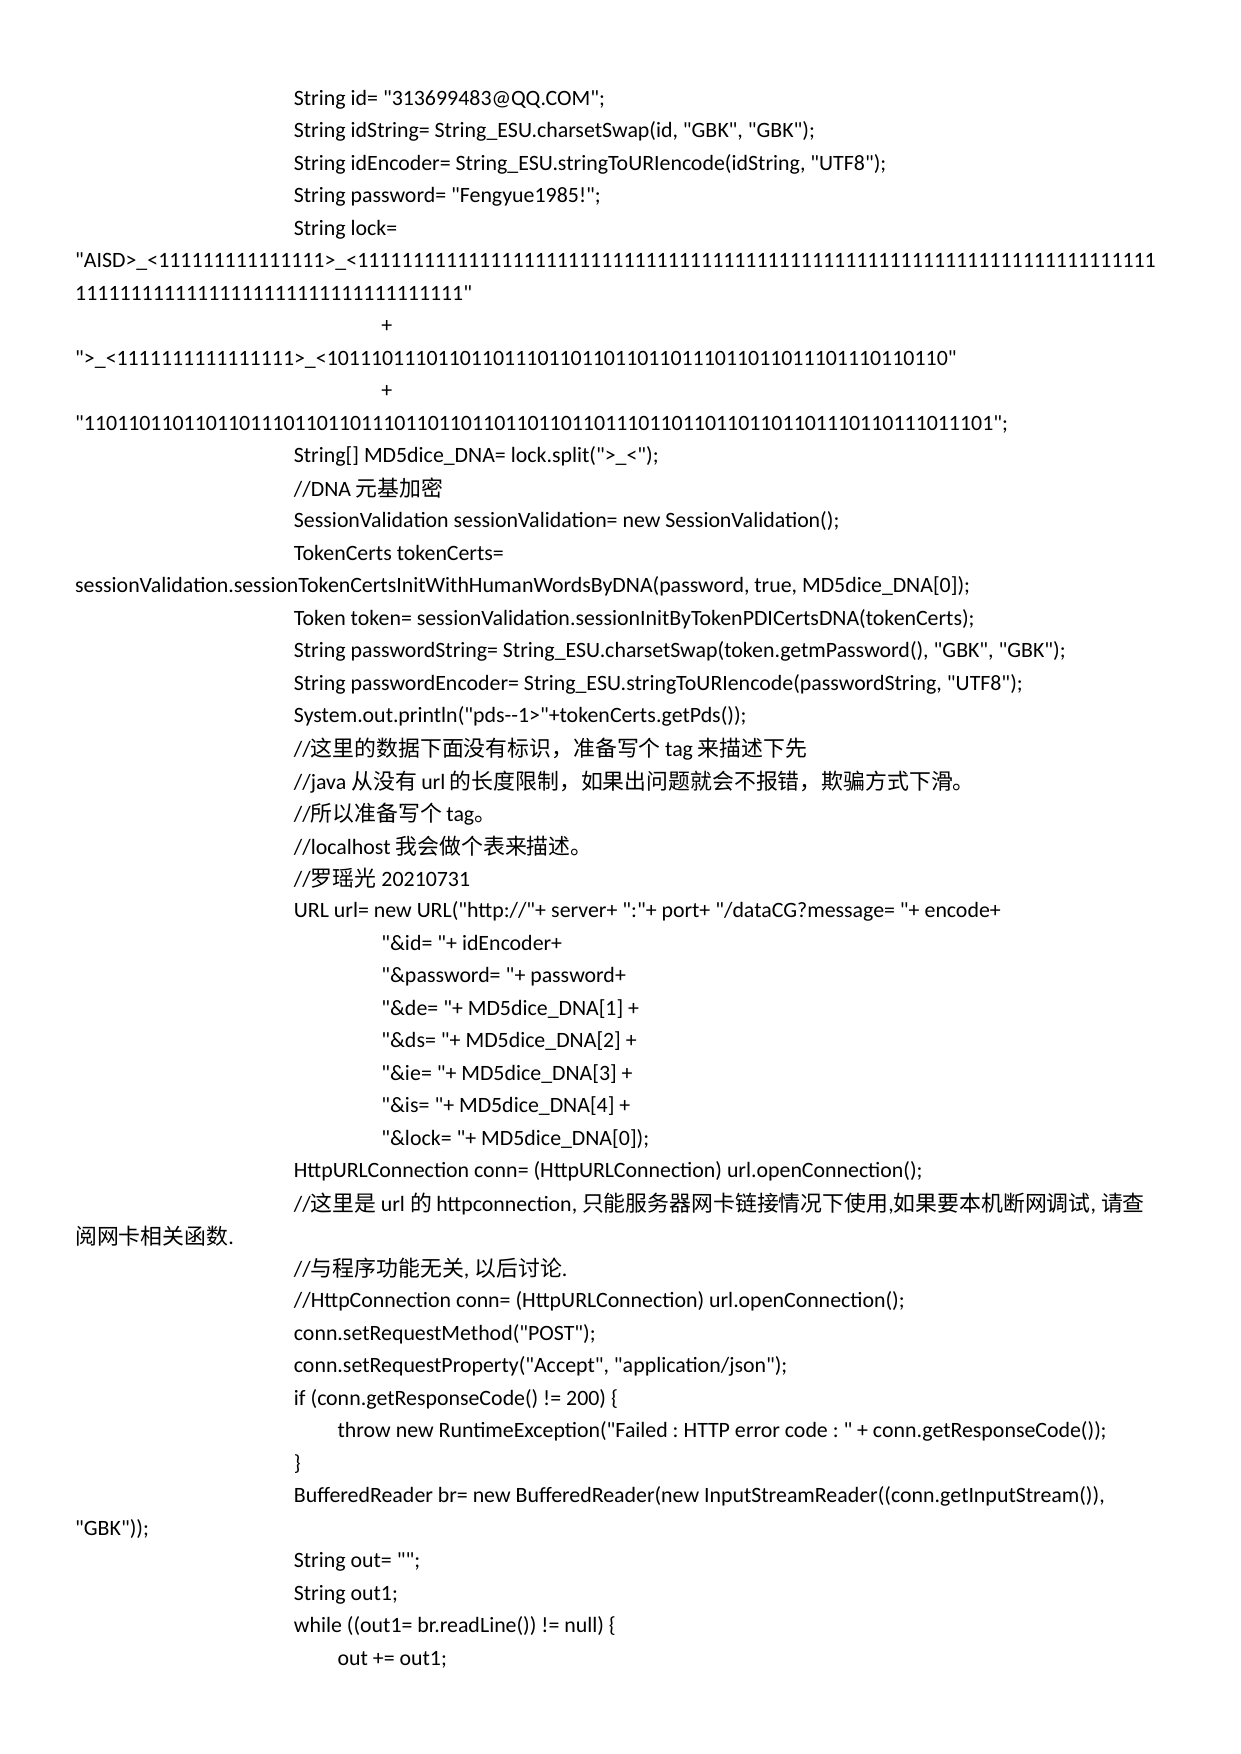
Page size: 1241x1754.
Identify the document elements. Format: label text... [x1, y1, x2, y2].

text URL url= new URL("http://"+ server+ ":"+ port+ "/dataCG?message= "+ encode+ [75, 893, 1165, 926]
text "&is= "+ MD5dice_DNA[4] + [75, 1088, 1165, 1121]
text //与程序功能无关, 以后讨论. [75, 1251, 1165, 1283]
text conn.setRequestProperty("Accept", "application/json"); [75, 1348, 1165, 1381]
text "&id= "+ idEncoder+ [75, 926, 1165, 958]
text String idString= String_ESU.charsetSwap(id, "GBK", "GBK"); [75, 113, 1165, 146]
text BufferedReader br= new BufferedReader(new InputStreamReader((conn.getInputStream()), "GBK")); [75, 1478, 1165, 1543]
text + "1101101101101101110110110111011011011011011011011101101101101101101110110111011101"; [75, 373, 1165, 438]
text //罗瑶光 20210731 [75, 861, 1165, 893]
text throw new RuntimeException("Failed : HTTP error code : " + conn.getResponseCode()); [75, 1413, 1165, 1446]
text //所以准备写个tag。 [75, 796, 1165, 828]
text if (conn.getResponseCode() != 200) { [75, 1381, 1165, 1413]
text HttpURLConnection conn= (HttpURLConnection) url.openConnection(); [75, 1153, 1165, 1186]
text String[] MD5dice_DNA= lock.split(">_<"); [75, 438, 1165, 471]
text //localhost 我会做个表来描述。 [75, 828, 1165, 861]
text "&ds= "+ MD5dice_DNA[2] + [75, 1023, 1165, 1056]
text SessionValidation sessionValidation= new SessionValidation(); [75, 503, 1165, 536]
text String passwordString= String_ESU.charsetSwap(token.getmPassword(), "GBK", "GBK"); [75, 633, 1165, 666]
text String passwordEncoder= String_ESU.stringToURIencode(passwordString, "UTF8"); [75, 666, 1165, 698]
text String lock= "AISD>_<111111111111111>_<11111111111111111111111111111111111111111111111111111111111111111111111111111111111111111111111111111111111" [75, 211, 1165, 308]
text Token token= sessionValidation.sessionInitByTokenPDICertsDNA(tokenCerts); [75, 601, 1165, 633]
text "&lock= "+ MD5dice_DNA[0]); [75, 1121, 1165, 1153]
text while ((out1= br.readLine()) != null) { [75, 1608, 1165, 1641]
text //这里是url 的httpconnection, 只能服务器网卡链接情况下使用,如果要本机断网调试, 请查阅网卡相关函数. [75, 1186, 1165, 1251]
text String out1; [75, 1576, 1165, 1608]
text //DNA元基加密 [75, 471, 1165, 503]
text TokenCerts tokenCerts= sessionValidation.sessionTokenCertsInitWithHumanWordsByDNA(password, true, MD5dice_DNA[0]); [75, 536, 1165, 601]
text "&ie= "+ MD5dice_DNA[3] + [75, 1056, 1165, 1088]
text "&de= "+ MD5dice_DNA[1] + [75, 991, 1165, 1023]
text String password= "Fengyue1985!"; [75, 178, 1165, 211]
text "&password= "+ password+ [75, 958, 1165, 991]
text String id= "313699483@QQ.COM"; [75, 81, 1165, 113]
text System.out.println("pds--1>"+tokenCerts.getPds()); [75, 698, 1165, 731]
text + ">_<1111111111111111>_<10111011101101101110110110110110111011011011101110110110" [75, 308, 1165, 373]
text //这里的数据下面没有标识，准备写个tag来描述下先 [75, 731, 1165, 763]
text out += out1; [75, 1641, 1165, 1673]
text String idEncoder= String_ESU.stringToURIencode(idString, "UTF8"); [75, 146, 1165, 178]
text } [75, 1446, 1165, 1478]
text //HttpConnection conn= (HttpURLConnection) url.openConnection(); [75, 1283, 1165, 1316]
text //java 从没有url的长度限制，如果出问题就会不报错，欺骗方式下滑。 [75, 763, 1165, 796]
text conn.setRequestMethod("POST"); [75, 1316, 1165, 1348]
text String out= ""; [75, 1543, 1165, 1576]
